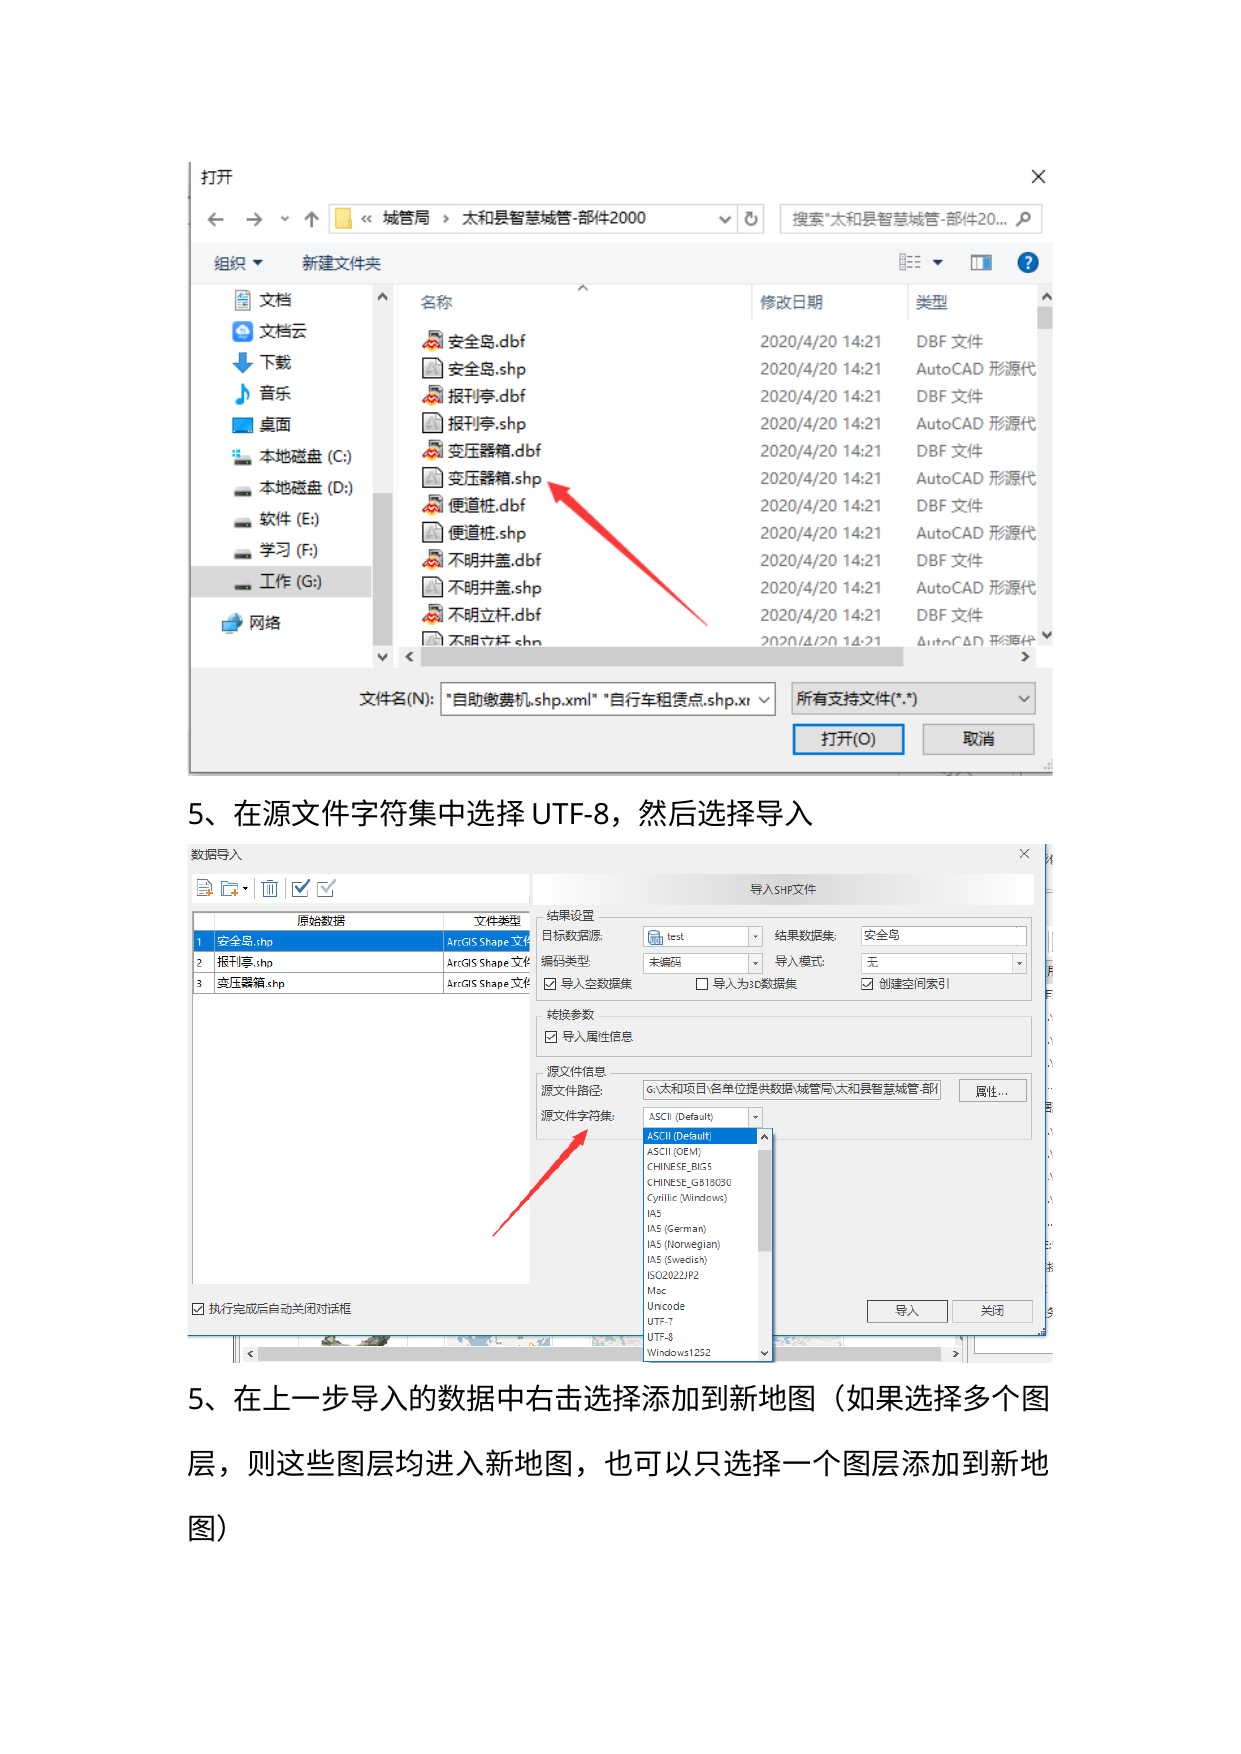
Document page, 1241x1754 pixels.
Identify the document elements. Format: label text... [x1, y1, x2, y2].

picture [187, 844, 1053, 1363]
picture [187, 162, 1053, 776]
text 5、在源文件字符集中选择UTF-8，然后选择导入 [187, 779, 1053, 844]
text 5、在上一步导入的数据中右击选择添加到新地图（如果选择多个图层，则这些图层均进入新地图，也可以只选择一个图层添加到新地图） [187, 1364, 1053, 1559]
